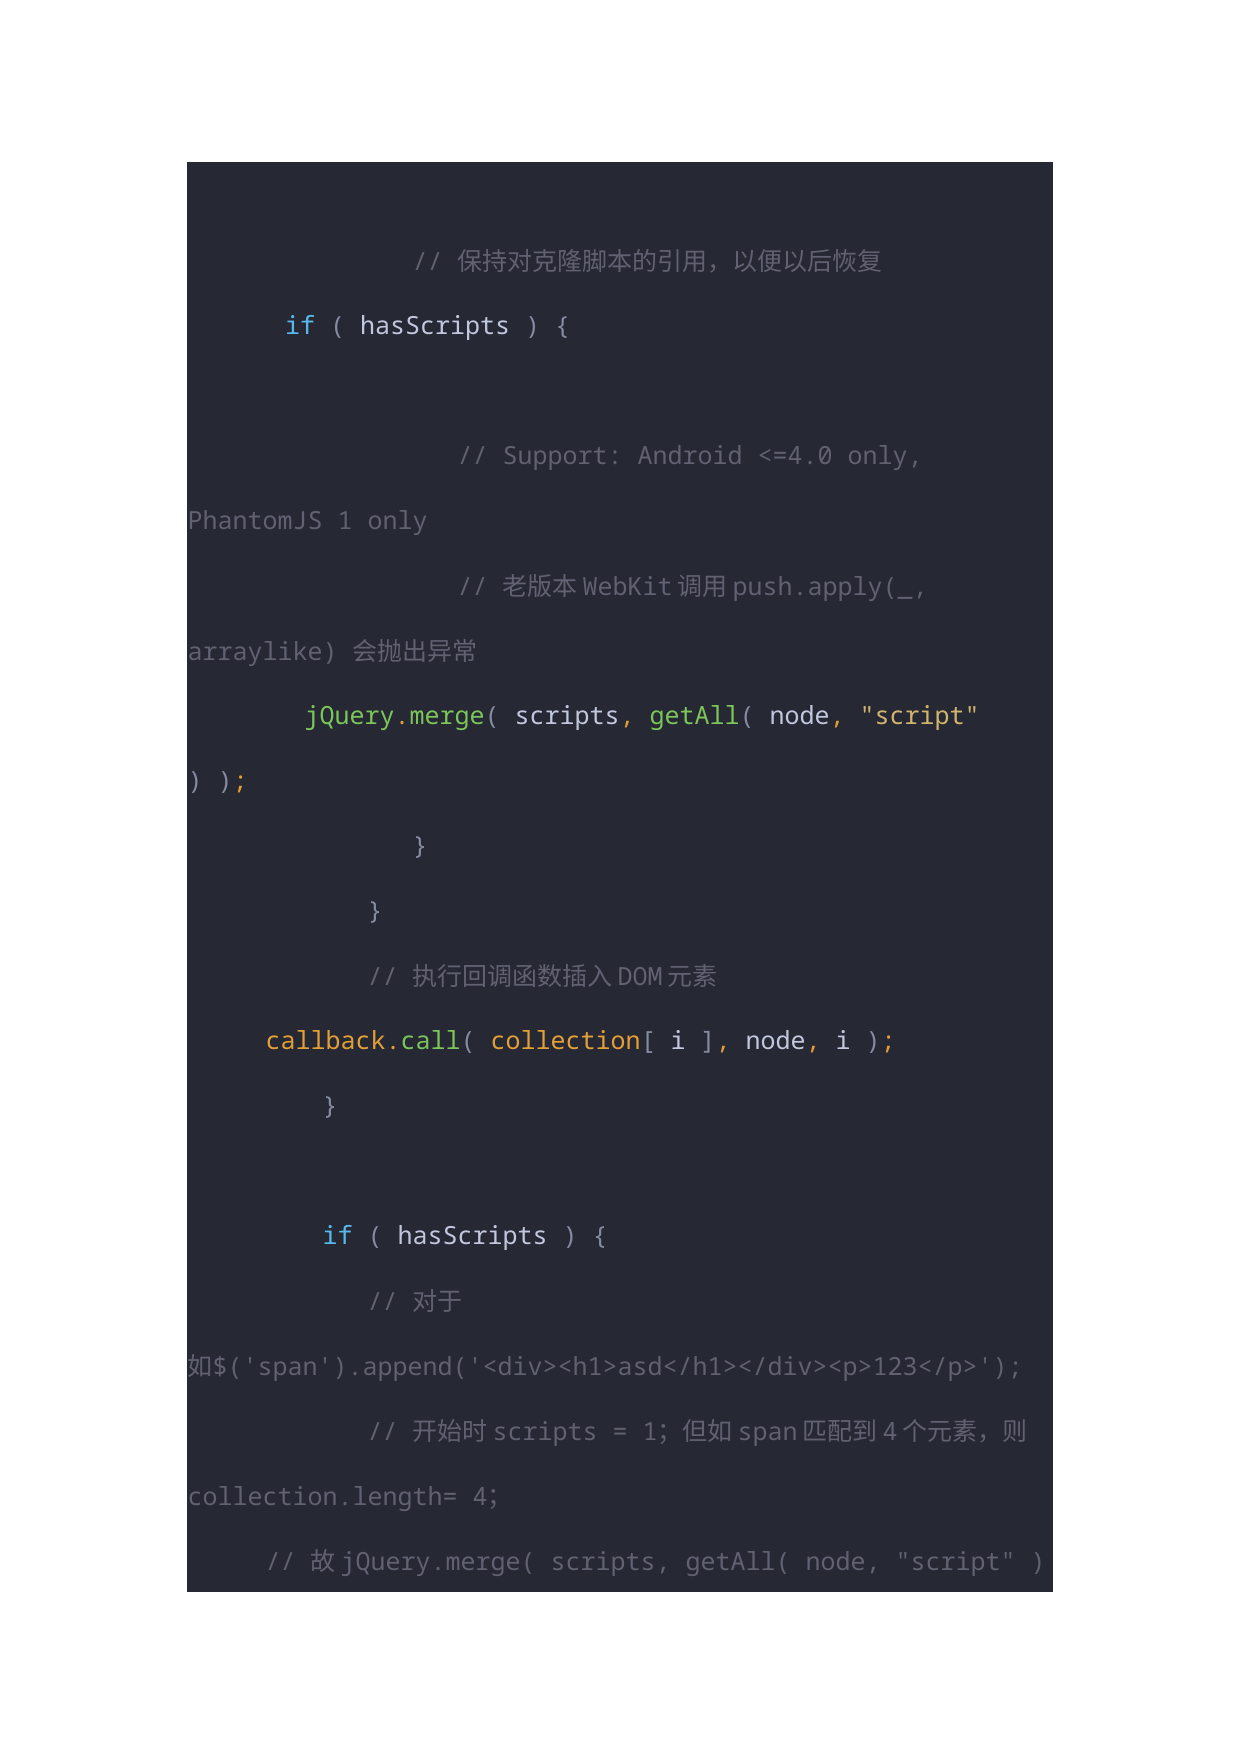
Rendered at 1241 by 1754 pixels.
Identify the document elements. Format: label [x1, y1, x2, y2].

text [187, 162, 1053, 1592]
